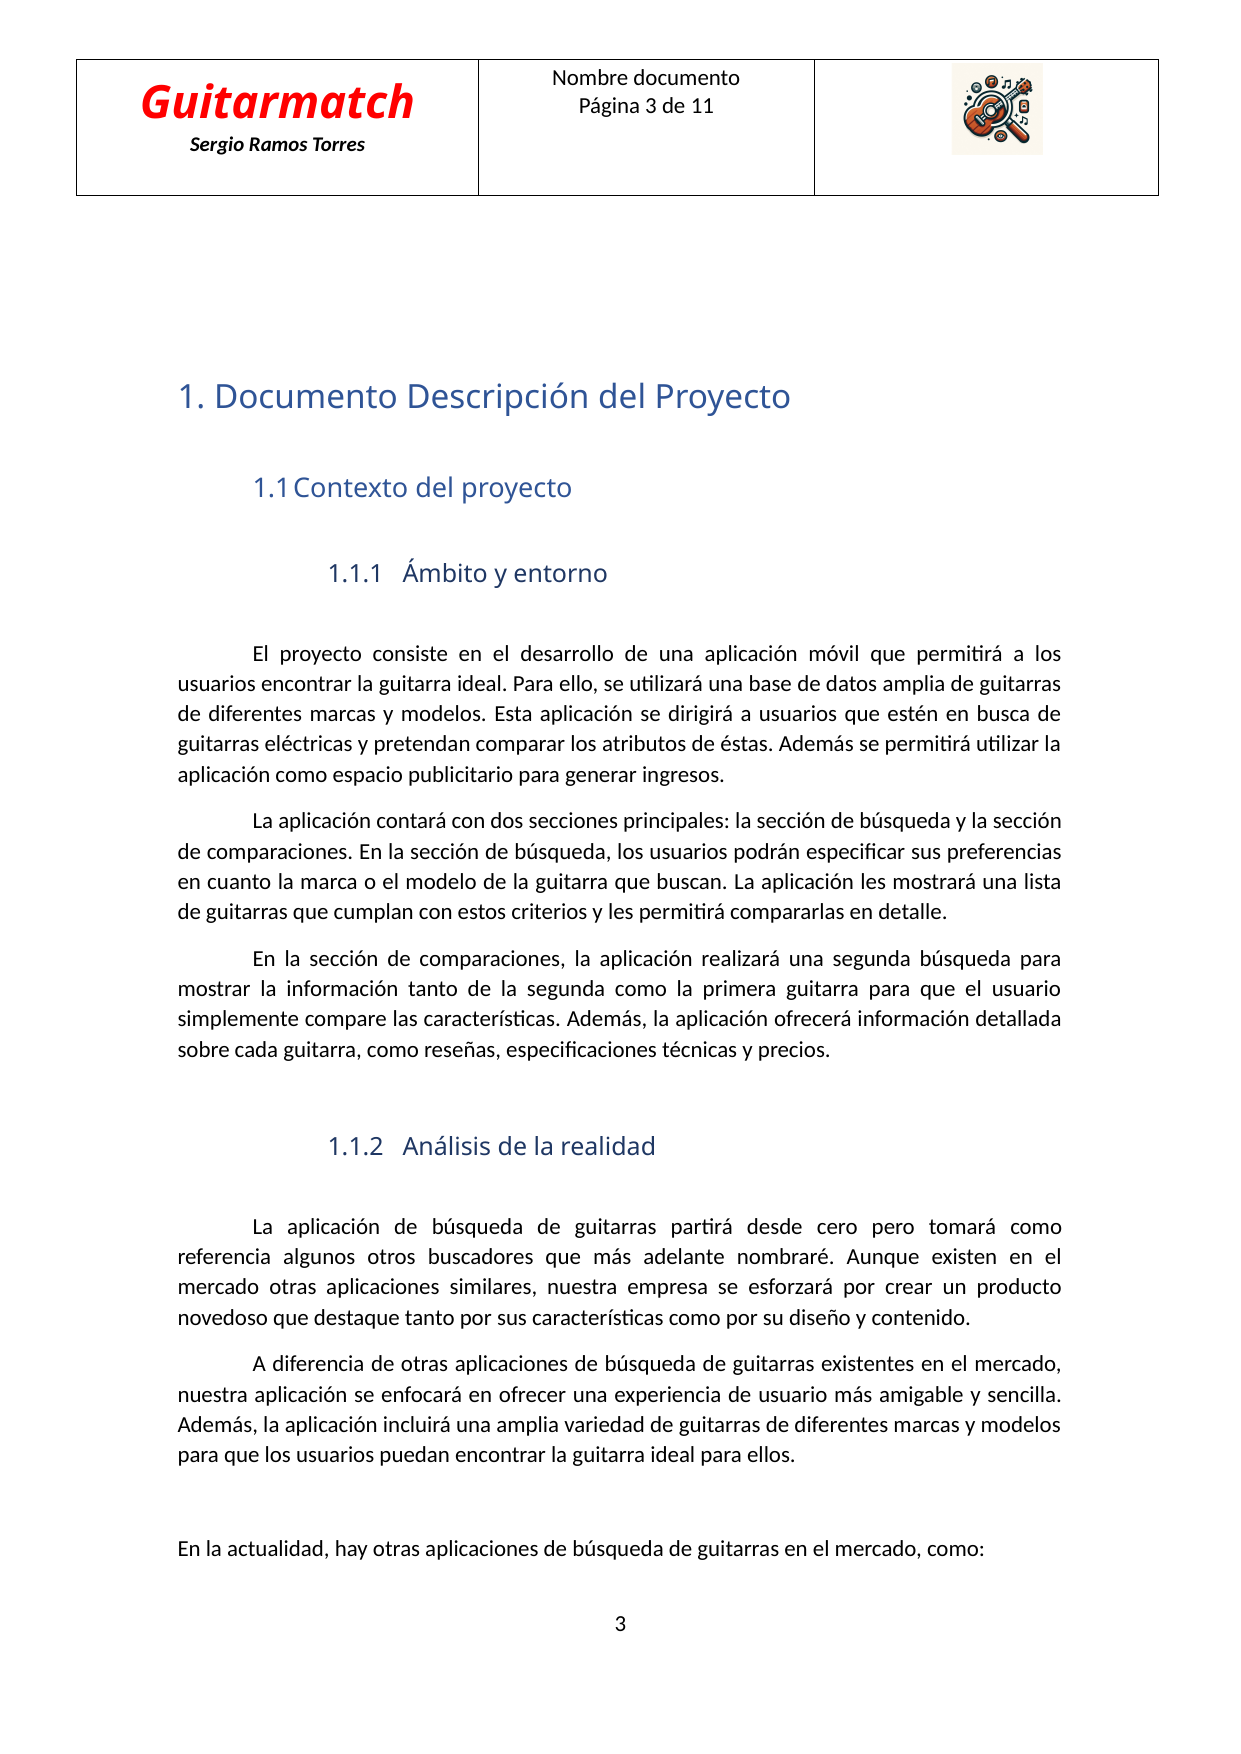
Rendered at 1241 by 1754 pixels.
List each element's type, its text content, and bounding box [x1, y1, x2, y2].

text En la sección de comparaciones, la aplicación realizará una segunda búsqueda para mostrar la información tanto de la segunda como la primera guitarra para que el usuario simplemente compare las características. Además, la aplicación ofrecerá información detallada sobre cada guitarra, como reseñas, especificaciones técnicas y precios. [177, 944, 1063, 1063]
text La aplicación de búsqueda de guitarras partirá desde cero pero tomará como referencia algunos otros buscadores que más adelante nombraré. Aunque existen en el mercado otras aplicaciones similares, nuestra empresa se esforzará por crear un producto novedoso que destaque tanto por sus características como por su diseño y contenido. [177, 1212, 1063, 1331]
text La aplicación contará con dos secciones principales: la sección de búsqueda y la sección de comparaciones. En la sección de búsqueda, los usuarios podrán especificar sus preferencias en cuanto la marca o el modelo de la guitarra que buscan. La aplicación les mostrará una lista de guitarras que cumplan con estos criterios y les permitirá compararlas en detalle. [177, 807, 1063, 925]
text A diferencia de otras aplicaciones de búsqueda de guitarras existentes en el mercado, nuestra aplicación se enfocará en ofrecer una experiencia de usuario más amigable y sencilla. Además, la aplicación incluirá una amplia variedad de guitarras de diferentes marcas y modelos para que los usuarios puedan encontrar la guitarra ideal para ellos. [177, 1349, 1063, 1468]
picture [951, 63, 1043, 155]
subtitle Contexto del proyecto [252, 468, 1063, 505]
subtitle Ámbito y entorno [327, 555, 1063, 589]
subtitle Análisis de la realidad [327, 1128, 1063, 1162]
text En la actualidad, hay otras aplicaciones de búsqueda de guitarras en el mercado, como: [177, 1534, 1063, 1562]
subtitle 1. Documento Descripción del Proyecto [177, 373, 1063, 418]
text El proyecto consiste en el desarrollo de una aplicación móvil que permitirá a los usuarios encontrar la guitarra ideal. Para ello, se utilizará una base de datos amplia de guitarras de diferentes marcas y modelos. Esta aplicación se dirigirá a usuarios que estén en busca de guitarras eléctricas y pretendan comparar los atributos de éstas. Además se permitirá utilizar la aplicación como espacio publicitario para generar ingresos. [177, 639, 1063, 788]
